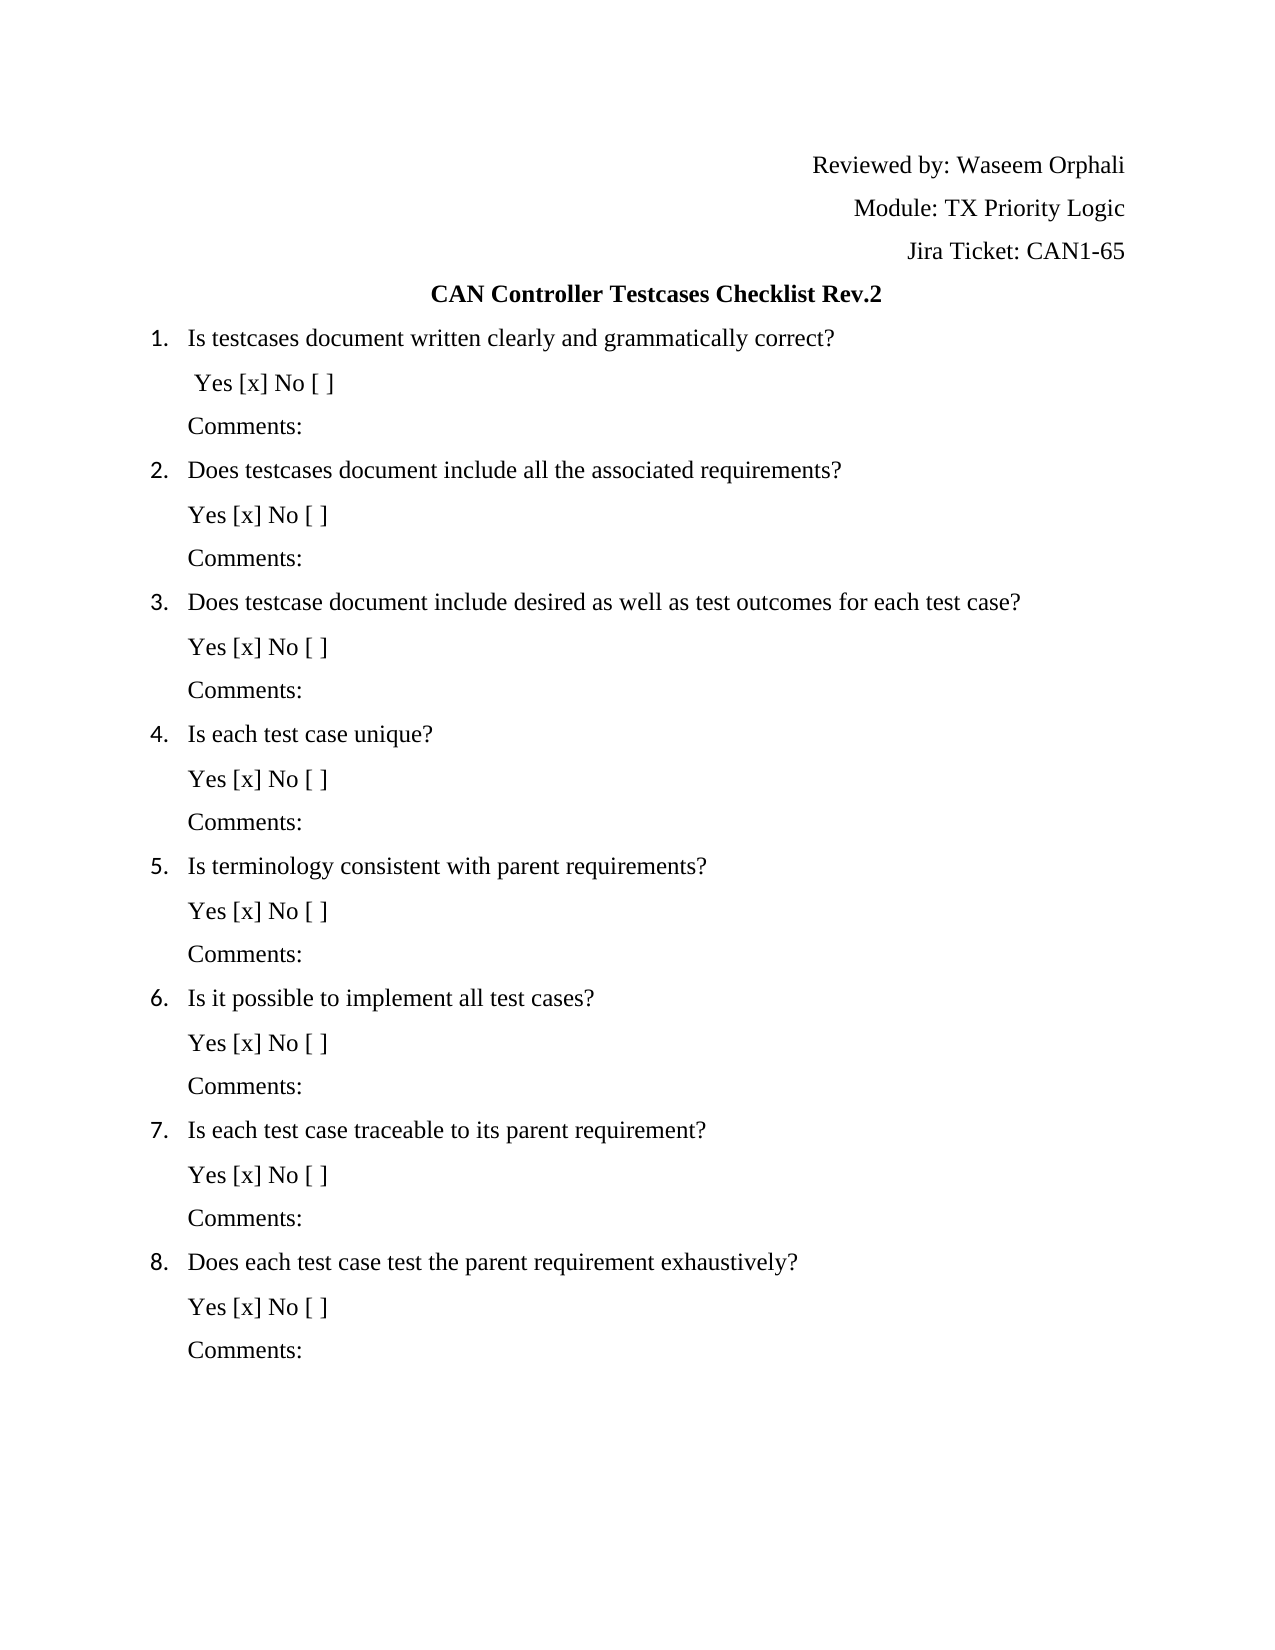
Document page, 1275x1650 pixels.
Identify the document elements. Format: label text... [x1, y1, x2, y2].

text Comments: [187, 807, 1125, 836]
list Is each test case traceable to its parent requirement? [150, 1114, 1125, 1145]
list Is it possible to implement all test cases? [150, 982, 1125, 1013]
text Comments: [187, 1071, 1125, 1100]
text Comments: [187, 1335, 1125, 1364]
text Yes [x] No [ ] [187, 1160, 1125, 1189]
text Yes [x] No [ ] [187, 896, 1125, 925]
list Does testcases document include all the associated requirements? [150, 454, 1125, 485]
list Is testcases document written clearly and grammatically correct? [150, 322, 1125, 353]
text Yes [x] No [ ] [187, 1028, 1125, 1057]
text Yes [x] No [ ] [187, 500, 1125, 529]
text Comments: [187, 543, 1125, 572]
text Comments: [187, 939, 1125, 968]
text Comments: [187, 675, 1125, 704]
text Comments: [187, 411, 1125, 440]
text Yes [x] No [ ] [187, 764, 1125, 793]
text Yes [x] No [ ] [187, 632, 1125, 661]
text Reviewed by: Waseem Orphali [187, 150, 1125, 179]
text Comments: [187, 1203, 1125, 1232]
text Yes [x] No [ ] [187, 1292, 1125, 1321]
text Module: TX Priority Logic [187, 193, 1125, 222]
text Jira Ticket: CAN1-65 [187, 236, 1125, 265]
text CAN Controller Testcases Checklist Rev.2 [187, 279, 1125, 308]
list Is each test case unique? [150, 718, 1125, 749]
list Does testcase document include desired as well as test outcomes for each test case? [150, 586, 1125, 617]
list Is terminology consistent with parent requirements? [150, 850, 1125, 881]
text Yes [x] No [ ] [187, 368, 1125, 397]
list Does each test case test the parent requirement exhaustively? [150, 1246, 1125, 1277]
